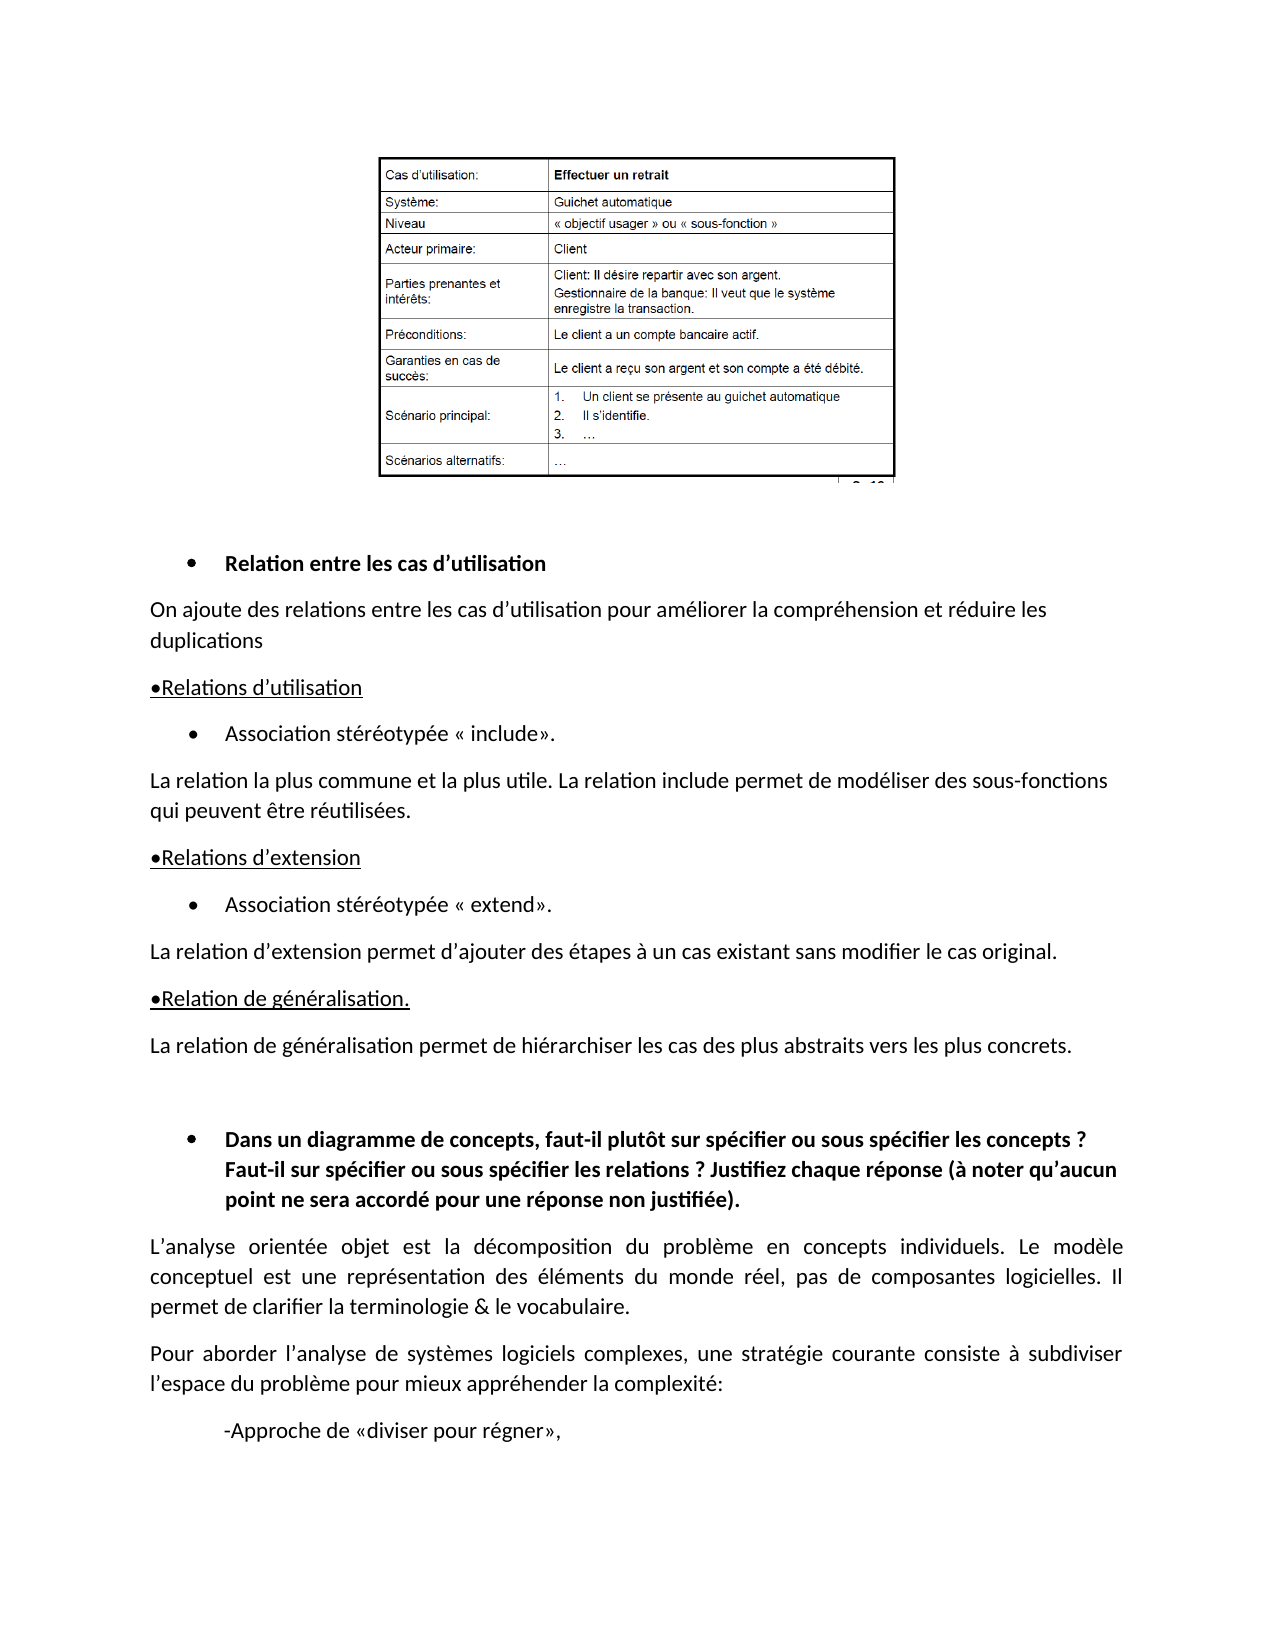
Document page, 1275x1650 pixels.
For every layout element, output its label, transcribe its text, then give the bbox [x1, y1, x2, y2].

text Pour aborder l’analyse de systèmes logiciels complexes, une stratégie courante consiste à subdiviser l’espace du problème pour mieux appréhender la complexité: [150, 1339, 1125, 1398]
list Dans un diagramme de concepts, faut-il plutôt sur spécifier ou sous spécifier les concepts ? Faut-il sur spécifier ou sous spécifier les relations ? Justifiez chaque réponse (à noter qu’aucun point ne sera accordé pour une réponse non justifiée). [187, 1125, 1125, 1213]
text La relation la plus commune et la plus utile. La relation include permet de modéliser des sous-fonctions qui peuvent être réutilisées. [150, 766, 1125, 825]
text La relation de généralisation permet de hiérarchiser les cas des plus abstraits vers les plus concrets. [150, 1031, 1125, 1059]
picture [371, 150, 904, 483]
text •Relations d’utilisation [150, 673, 1125, 701]
text L’analyse orientée objet est la décomposition du problème en concepts individuels. Le modèle conceptuel est une représentation des éléments du monde réel, pas de composantes logicielles. Il permet de clarifier la terminologie & le vocabulaire. [150, 1232, 1125, 1321]
list Association stéréotypée « include». [187, 719, 1125, 748]
text •Relations d’extension [150, 843, 1125, 872]
text La relation d’extension permet d’ajouter des étapes à un cas existant sans modifier le cas original. [150, 937, 1125, 965]
text -Approche de «diviser pour régner», [150, 1416, 1125, 1444]
text On ajoute des relations entre les cas d’utilisation pour améliorer la compréhension et réduire les duplications [150, 596, 1125, 654]
list Association stéréotypée « extend». [187, 890, 1125, 918]
text •Relation de généralisation. [150, 984, 1125, 1012]
list Relation entre les cas d’utilisation [187, 549, 1125, 577]
